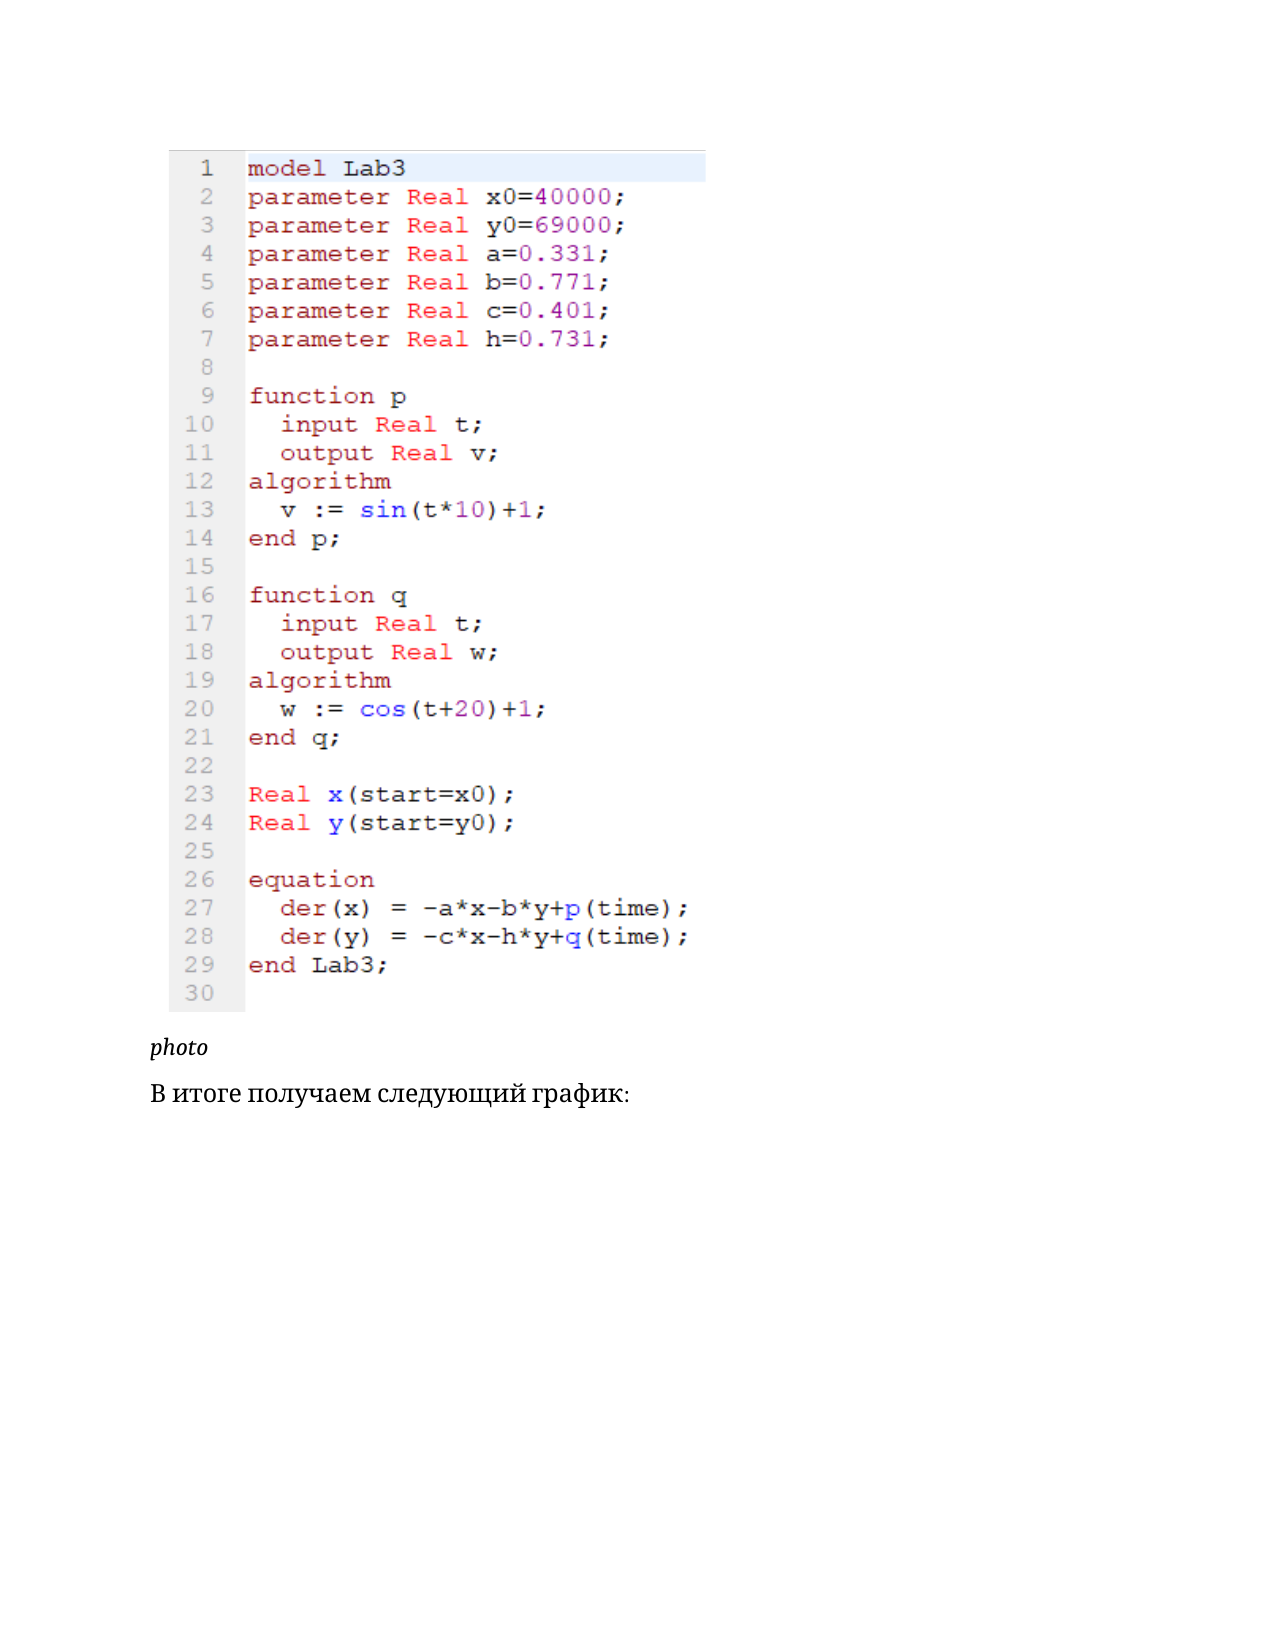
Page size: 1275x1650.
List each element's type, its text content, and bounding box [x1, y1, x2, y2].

text В итоге получаем следующий график: [150, 1080, 1125, 1109]
text photo [150, 1033, 1125, 1062]
picture [168, 150, 706, 1012]
